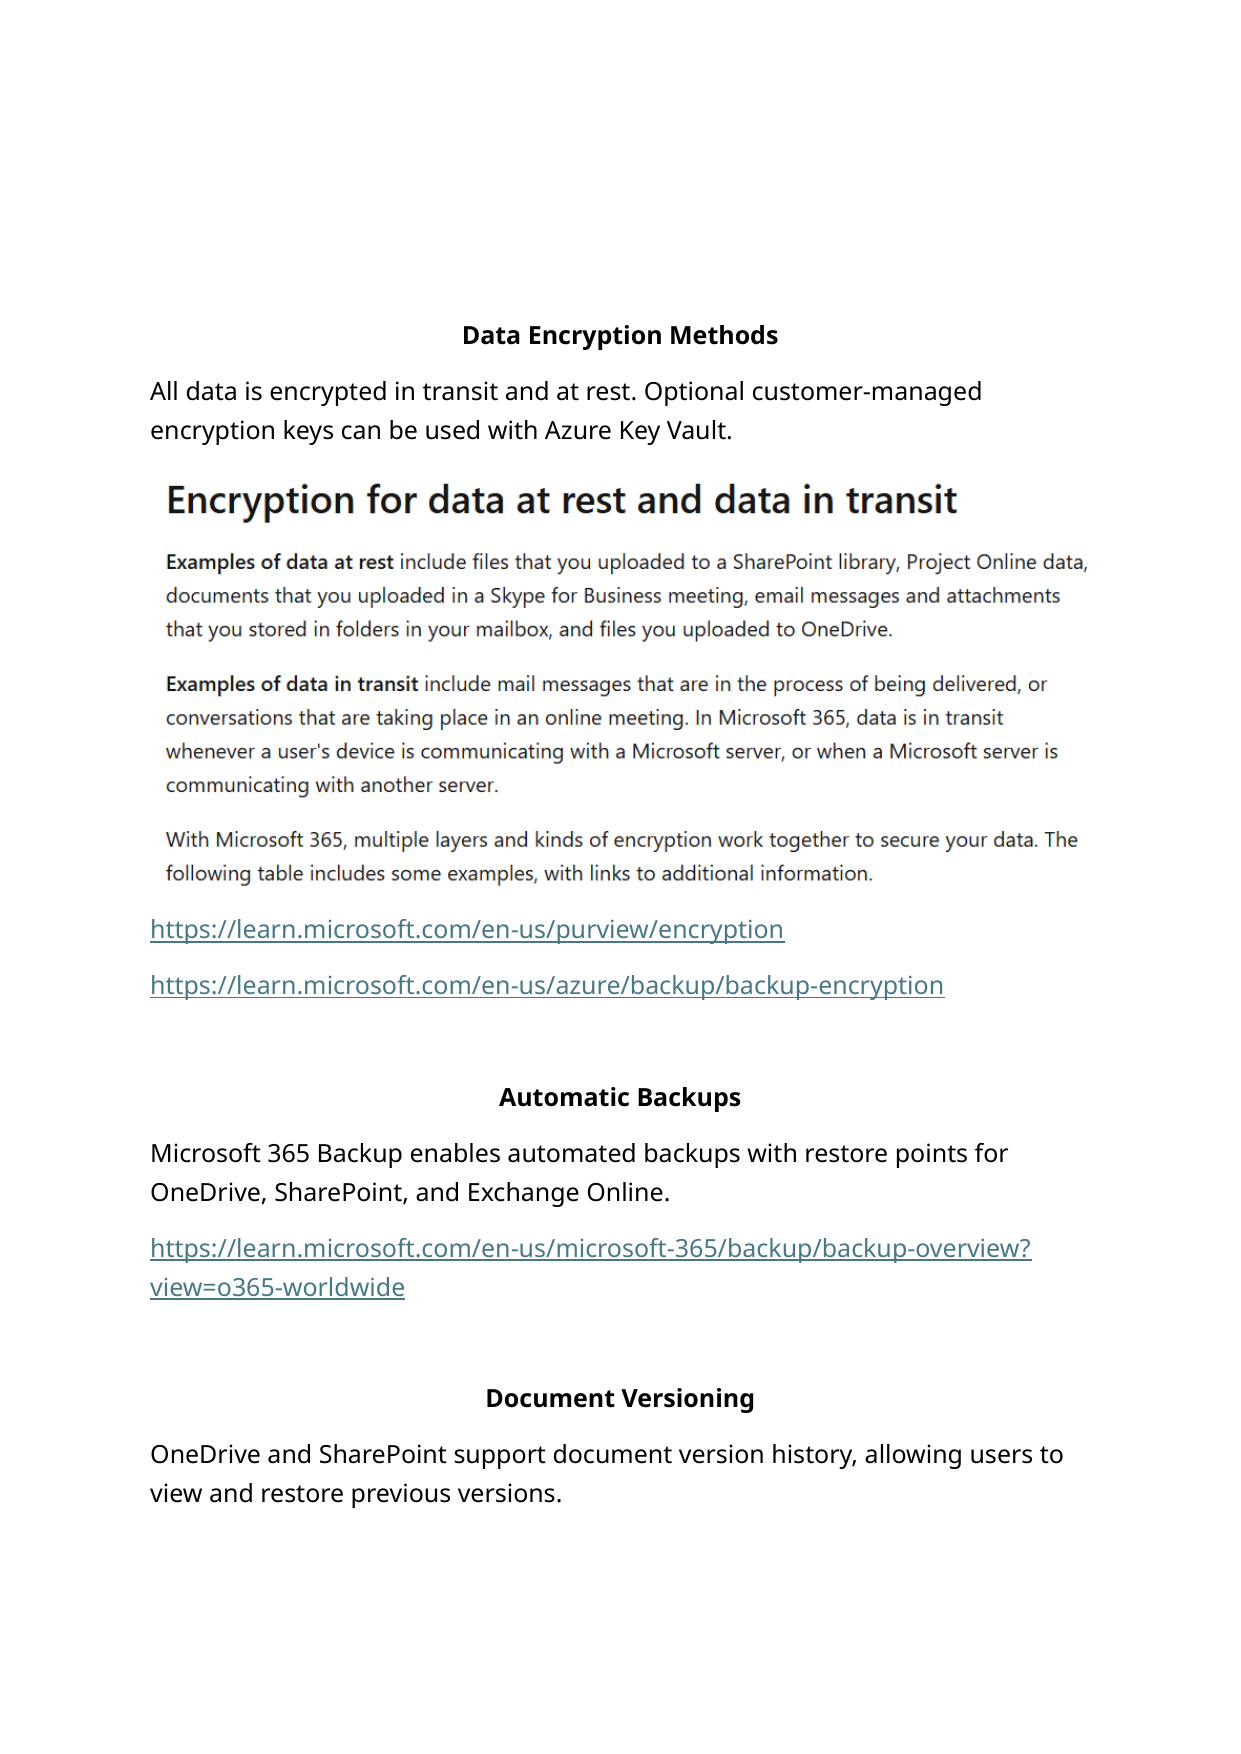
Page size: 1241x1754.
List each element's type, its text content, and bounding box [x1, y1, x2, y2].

text https://learn.microsoft.com/en-us/microsoft-365/backup/backup-overview?view=o365-worldwide [150, 1230, 1090, 1303]
text https://learn.microsoft.com/en-us/purview/encryption [150, 912, 1090, 946]
text https://learn.microsoft.com/en-us/azure/backup/backup-encryption [150, 968, 1090, 1002]
text Microsoft 365 Backup enables automated backups with restore points for OneDrive, SharePoint, and Exchange Online. [150, 1135, 1090, 1208]
text Document Versioning [150, 1381, 1090, 1415]
text Data Encryption Methods [150, 317, 1090, 352]
text Automatic Backups [150, 1079, 1090, 1113]
text OneDrive and SharePoint support document version history, allowing users to view and restore previous versions. [150, 1437, 1090, 1510]
picture [150, 468, 1091, 891]
text All data is encrypted in transit and at rest. Optional customer-managed encryption keys can be used with Azure Key Vault. [150, 373, 1090, 447]
